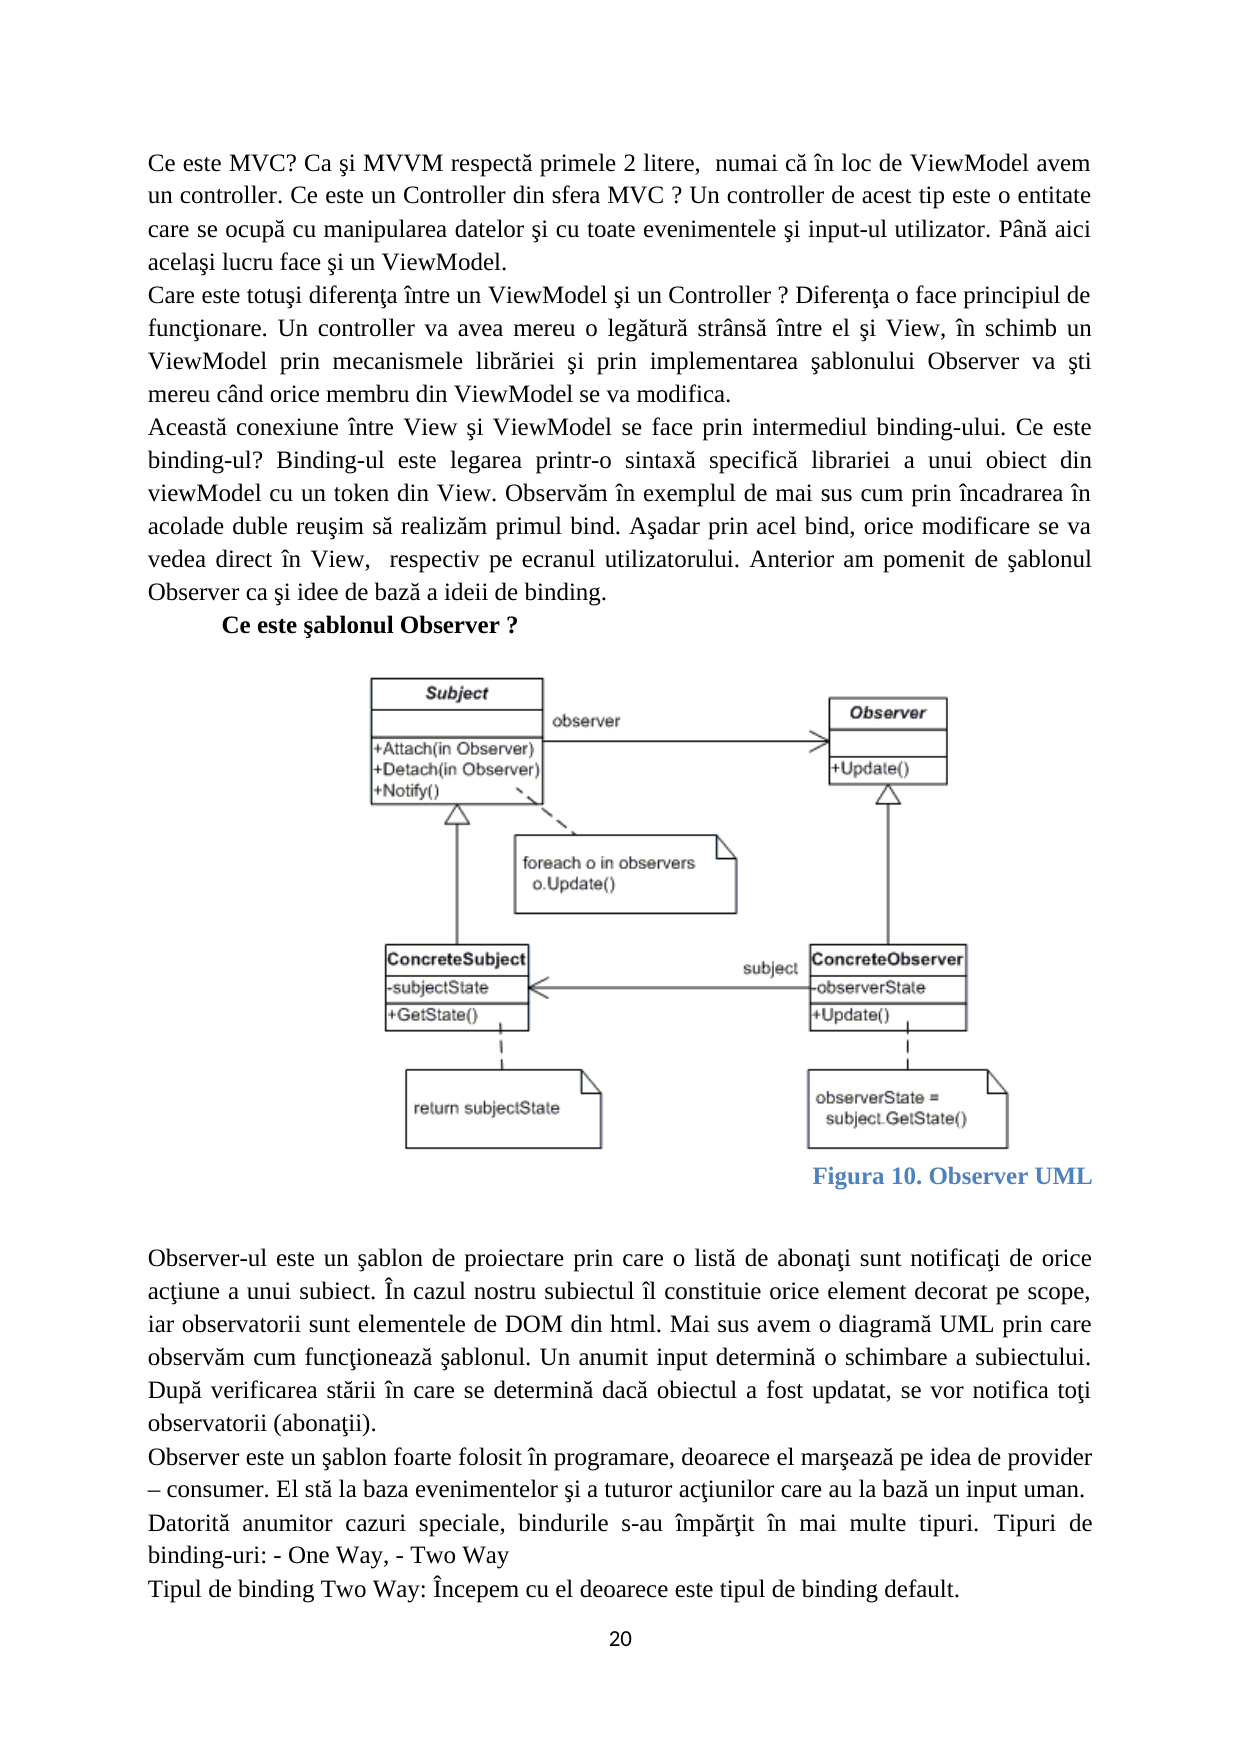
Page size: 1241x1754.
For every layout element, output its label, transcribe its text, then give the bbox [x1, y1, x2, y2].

text Observer este un şablon foarte folosit în programare, deoarece el marşează pe idea de provider – consumer. El stă la baza evenimentelor şi a tuturor acţiunilor care au la bază un input uman. [148, 1442, 1093, 1503]
text Ce este şablonul Observer ? [148, 610, 1093, 639]
text Figura 10. Observer UML [148, 1161, 1093, 1189]
text Ce este MVC? Ca şi MVVM respectă primele 2 litere, numai că în loc de ViewModel avem un controller. Ce este un Controller din sfera MVC ? Un controller de acest tip este o entitate care se ocupă cu manipularea datelor şi cu toate evenimentele şi input-ul utilizator. Până aici acelaşi lucru face şi un ViewModel. [148, 148, 1093, 275]
text Datorită anumitor cazuri speciale, bindurile s-au împărţit în mai multe tipuri. Tipuri de binding-uri: - One Way, - Two Way [148, 1508, 1093, 1569]
text Tipul de binding Two Way: Începem cu el deoarece este tipul de binding default. [148, 1574, 1093, 1602]
text Care este totuşi diferenţa între un ViewModel şi un Controller ? Diferenţa o face principiul de funcţionare. Un controller va avea mereu o legătură strânsă între el şi View, în schimb un ViewModel prin mecanismele librăriei şi prin implementarea şablonului Observer va şti mereu când orice membru din ViewModel se va modifica. [148, 280, 1093, 407]
text Această conexiune între View şi ViewModel se face prin intermediul binding-ului. Ce este binding-ul? Binding-ul este legarea printr-o sintaxă specifică librariei a unui obiect din viewModel cu un token din View. Observăm în exemplul de mai sus cum prin încadrarea în acolade duble reuşim să realizăm primul bind. Aşadar prin acel bind, orice modificare se va vedea direct în View, respectiv pe ecranul utilizatorului. Anterior am pomenit de şablonul Observer ca şi idee de bază a ideii de binding. [148, 412, 1093, 606]
text Observer-ul este un şablon de proiectare prin care o listă de abonaţi sunt notificaţi de orice acţiune a unui subiect. În cazul nostru subiectul îl constituie orice element decorat pe scope, iar observatorii sunt elementele de DOM din html. Mai sus avem o diagramă UML prin care observăm cum funcţionează şablonul. Un anumit input determină o schimbare a subiectului. După verificarea stării în care se determină dacă obiectul a fost updatat, se vor notifica toţi observatorii (abonaţii). [148, 1243, 1093, 1437]
picture [368, 676, 1017, 1157]
